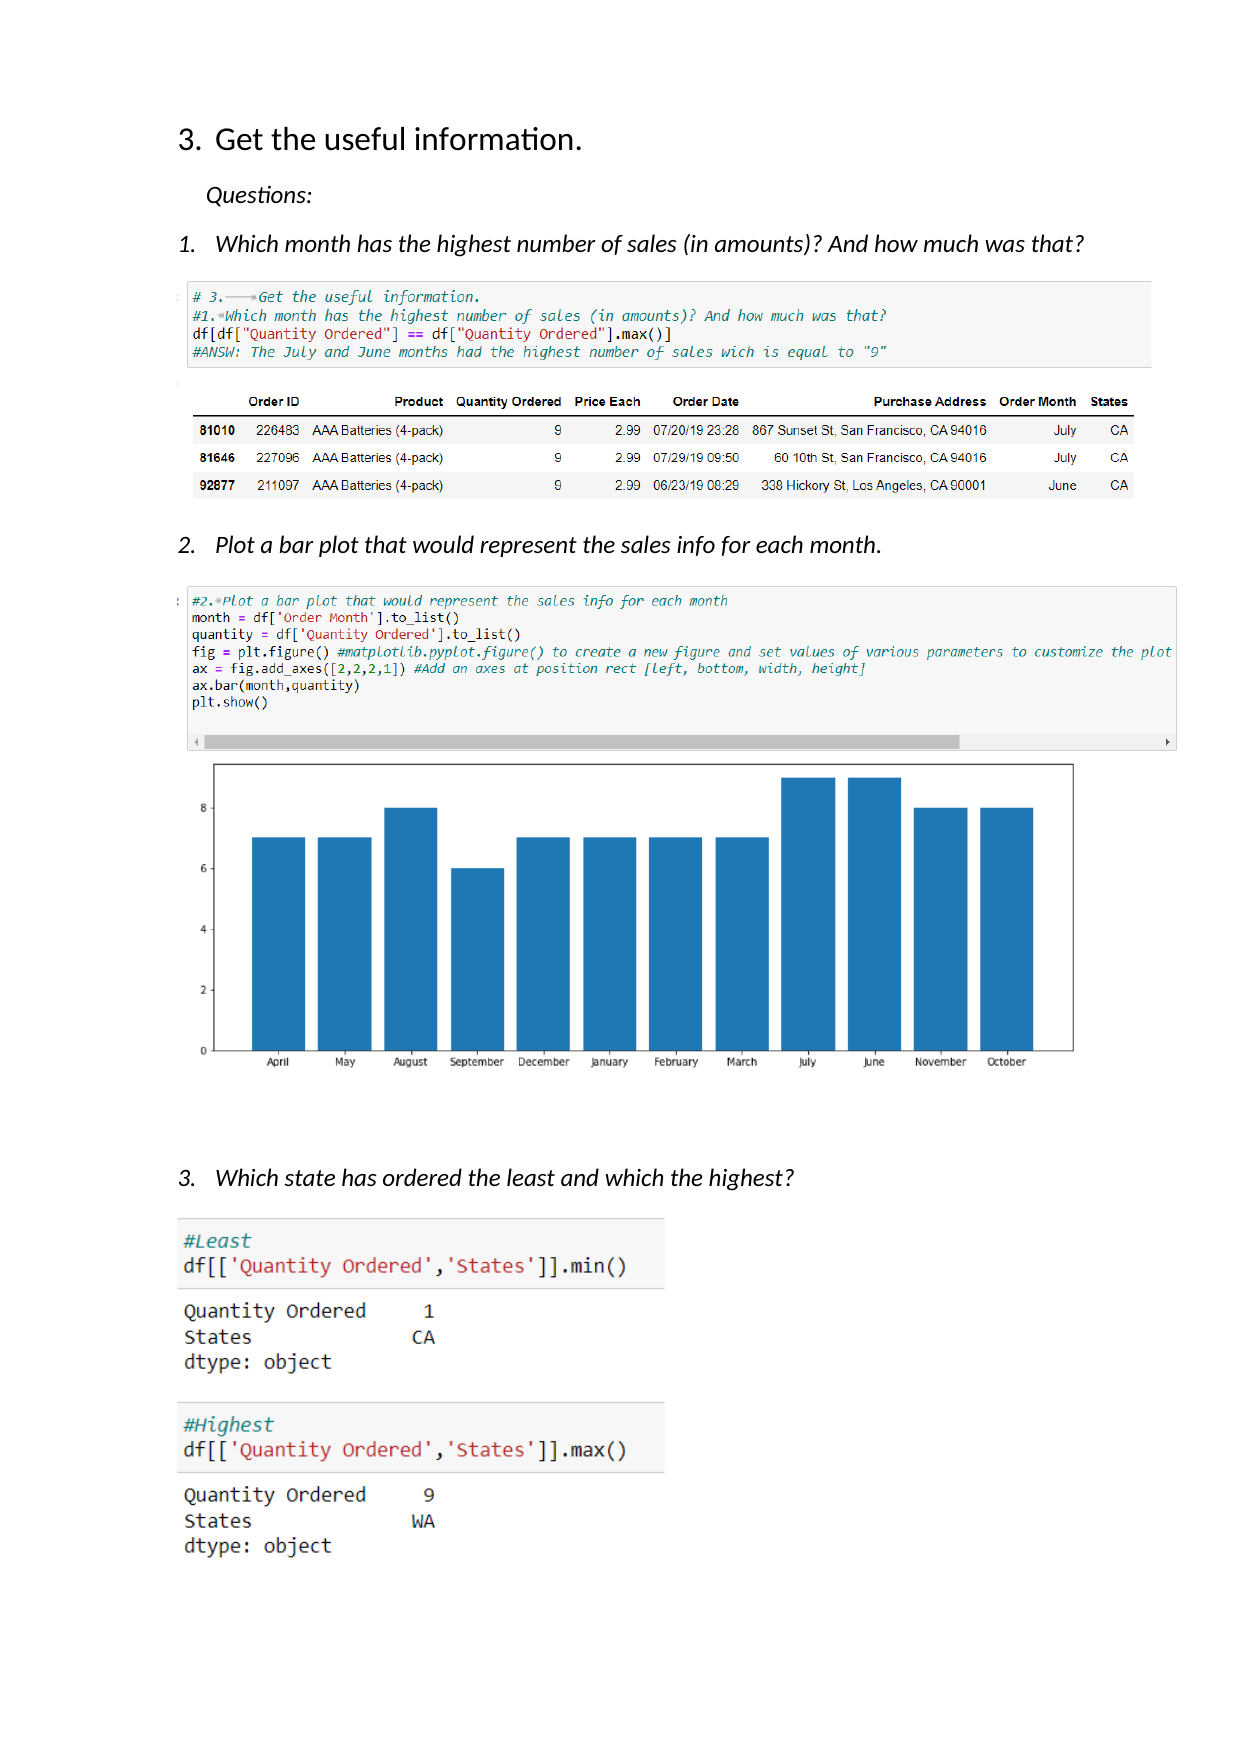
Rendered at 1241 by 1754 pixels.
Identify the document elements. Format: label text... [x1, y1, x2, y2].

list Which state has ordered the least and which the highest? [177, 1162, 1152, 1193]
list Which month has the highest number of sales (in amounts)? And how much was that? [177, 228, 1152, 259]
picture [177, 277, 1152, 511]
list Plot a bar plot that would represent the sales info for each month. [177, 529, 1152, 560]
list Get the useful information. [177, 118, 1152, 159]
text Questions: [177, 179, 1152, 209]
picture [177, 1212, 665, 1593]
picture [177, 578, 1178, 1094]
